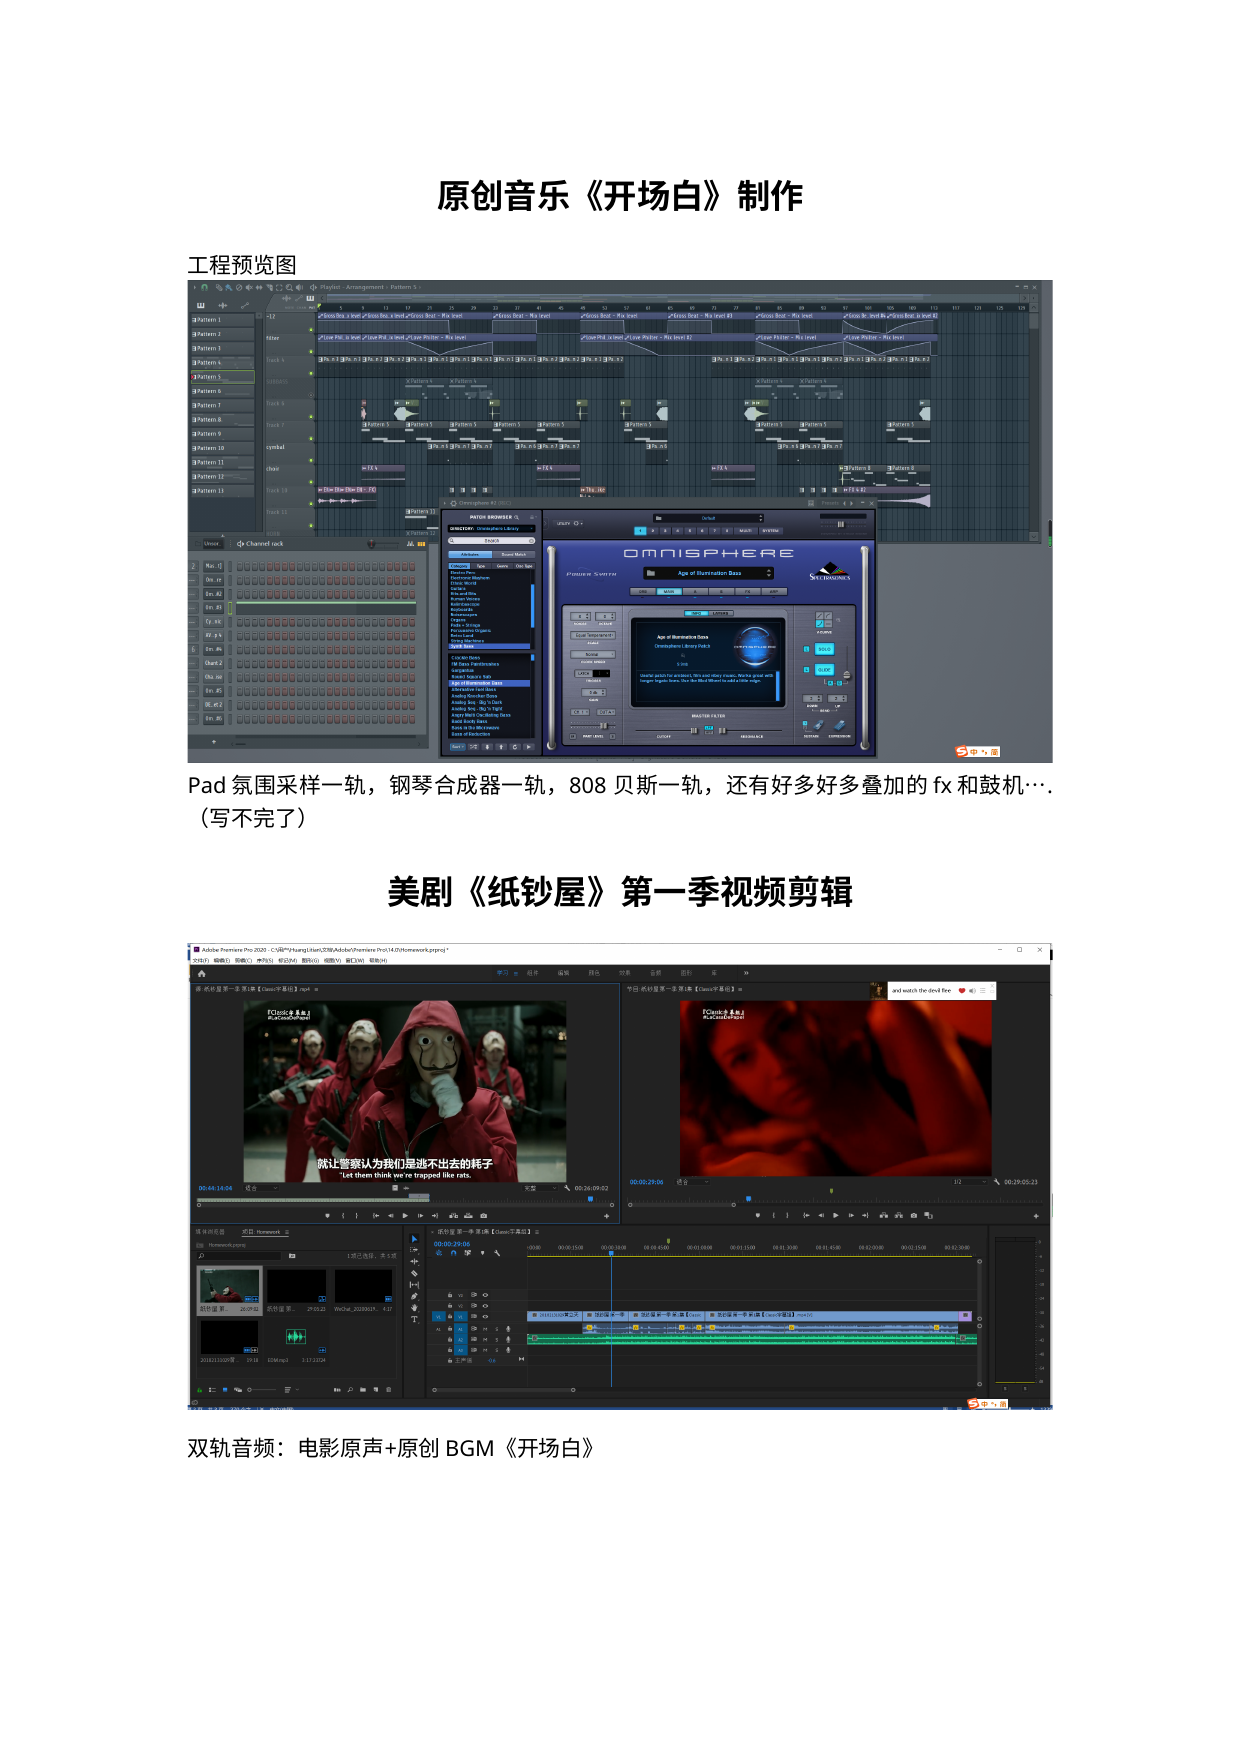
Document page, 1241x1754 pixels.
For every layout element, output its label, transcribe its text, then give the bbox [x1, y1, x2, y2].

text 工程预览图 [187, 248, 1053, 280]
text Pad氛围采样一轨，钢琴合成器一轨，808 贝斯一轨，还有好多好多叠加的fx和鼓机….（写不完了） [187, 768, 1053, 833]
subtitle 美剧《纸钞屋》第一季视频剪辑 [187, 858, 1053, 923]
picture [187, 280, 1053, 763]
text 双轨音频：电影原声+原创BGM《开场白》 [187, 1431, 1053, 1463]
picture [187, 943, 1053, 1410]
subtitle 原创音乐《开场白》制作 [187, 162, 1053, 227]
